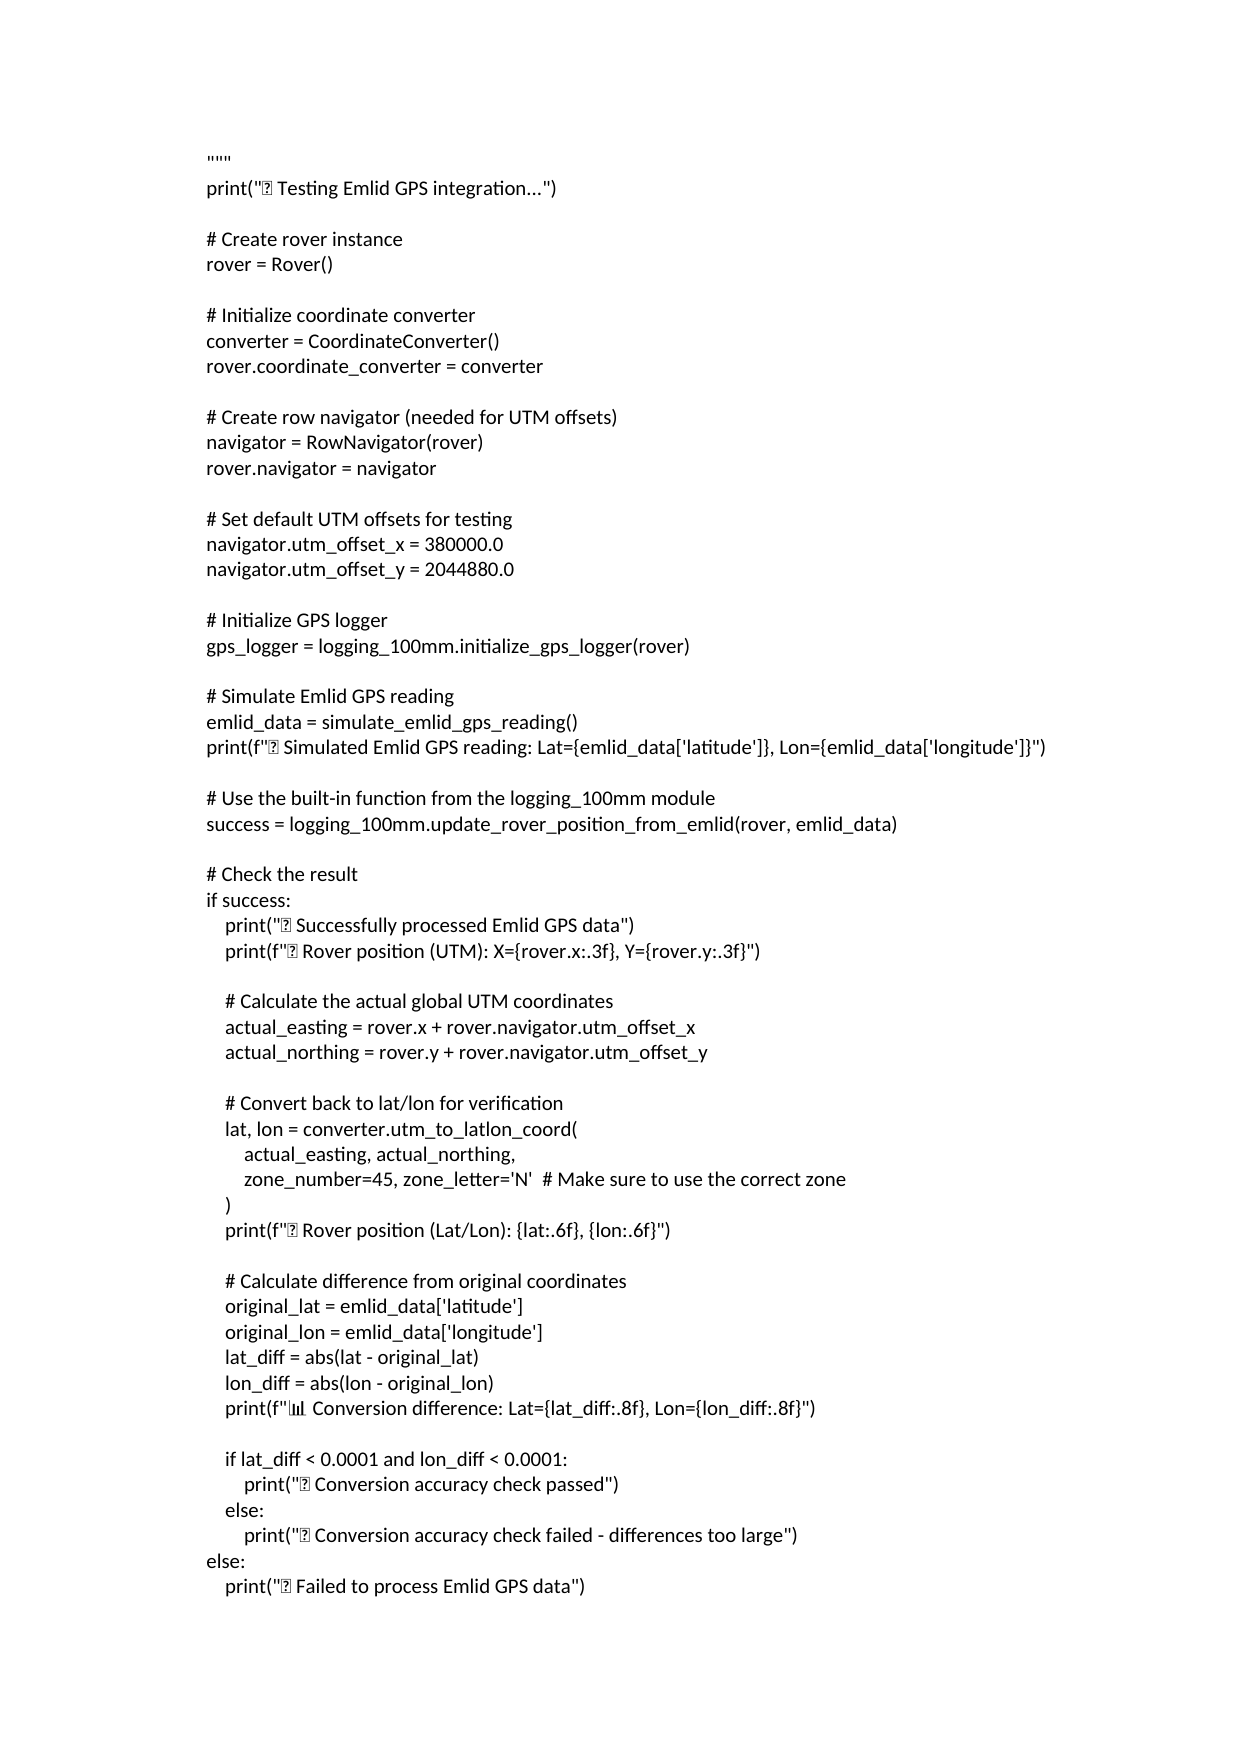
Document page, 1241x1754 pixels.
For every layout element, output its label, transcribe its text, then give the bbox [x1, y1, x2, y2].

text converter = CoordinateConverter() [187, 328, 1053, 353]
text print("✅ Successfully processed Emlid GPS data") [187, 912, 1053, 938]
text navigator.utm_offset_x = 380000.0 [187, 531, 1053, 557]
text print("✅ Conversion accuracy check passed") [187, 1472, 1053, 1497]
text success = logging_100mm.update_rover_position_from_emlid(rover, emlid_data) [187, 811, 1053, 836]
text lat_diff = abs(lat - original_lat) [187, 1344, 1053, 1370]
text if lat_diff < 0.0001 and lon_diff < 0.0001: [187, 1446, 1053, 1472]
text print(f"🚜 Rover position (UTM): X={rover.x:.3f}, Y={rover.y:.3f}") [187, 938, 1053, 963]
text print("🧪 Testing Emlid GPS integration...") [187, 175, 1053, 201]
text # Simulate Emlid GPS reading [187, 684, 1053, 709]
text # Convert back to lat/lon for verification [187, 1090, 1053, 1116]
text print(f"📡 Simulated Emlid GPS reading: Lat={emlid_data['latitude']}, Lon={emlid_data['longitude']}") [187, 734, 1053, 760]
text lat, lon = converter.utm_to_latlon_coord( [187, 1116, 1053, 1141]
text lon_diff = abs(lon - original_lon) [187, 1370, 1053, 1395]
text print(f"📊 Conversion difference: Lat={lat_diff:.8f}, Lon={lon_diff:.8f}") [187, 1395, 1053, 1421]
text # Calculate the actual global UTM coordinates [187, 989, 1053, 1014]
text original_lon = emlid_data['longitude'] [187, 1319, 1053, 1344]
text gps_logger = logging_100mm.initialize_gps_logger(rover) [187, 633, 1053, 658]
text if success: [187, 887, 1053, 912]
text print("❌ Conversion accuracy check failed - differences too large") [187, 1522, 1053, 1548]
text original_lat = emlid_data['latitude'] [187, 1294, 1053, 1319]
text ) [187, 1192, 1053, 1217]
text print("❌ Failed to process Emlid GPS data") [187, 1573, 1053, 1599]
text rover.navigator = navigator [187, 455, 1053, 480]
text # Set default UTM offsets for testing [187, 506, 1053, 531]
text navigator.utm_offset_y = 2044880.0 [187, 557, 1053, 582]
text # Initialize GPS logger [187, 607, 1053, 633]
text print(f"🌐 Rover position (Lat/Lon): {lat:.6f}, {lon:.6f}") [187, 1217, 1053, 1243]
text actual_easting, actual_northing, [187, 1141, 1053, 1167]
text # Check the result [187, 862, 1053, 887]
text # Calculate difference from original coordinates [187, 1268, 1053, 1294]
text actual_northing = rover.y + rover.navigator.utm_offset_y [187, 1039, 1053, 1065]
text emlid_data = simulate_emlid_gps_reading() [187, 709, 1053, 734]
text actual_easting = rover.x + rover.navigator.utm_offset_x [187, 1014, 1053, 1039]
text zone_number=45, zone_letter='N' # Make sure to use the correct zone [187, 1167, 1053, 1192]
text # Create row navigator (needed for UTM offsets) [187, 404, 1053, 429]
text # Create rover instance [187, 226, 1053, 252]
text else: [187, 1497, 1053, 1522]
text rover.coordinate_converter = converter [187, 353, 1053, 379]
text else: [187, 1548, 1053, 1573]
text # Initialize coordinate converter [187, 302, 1053, 328]
text rover = Rover() [187, 252, 1053, 277]
text """ [187, 150, 1053, 175]
text # Use the built-in function from the logging_100mm module [187, 785, 1053, 811]
text navigator = RowNavigator(rover) [187, 429, 1053, 455]
